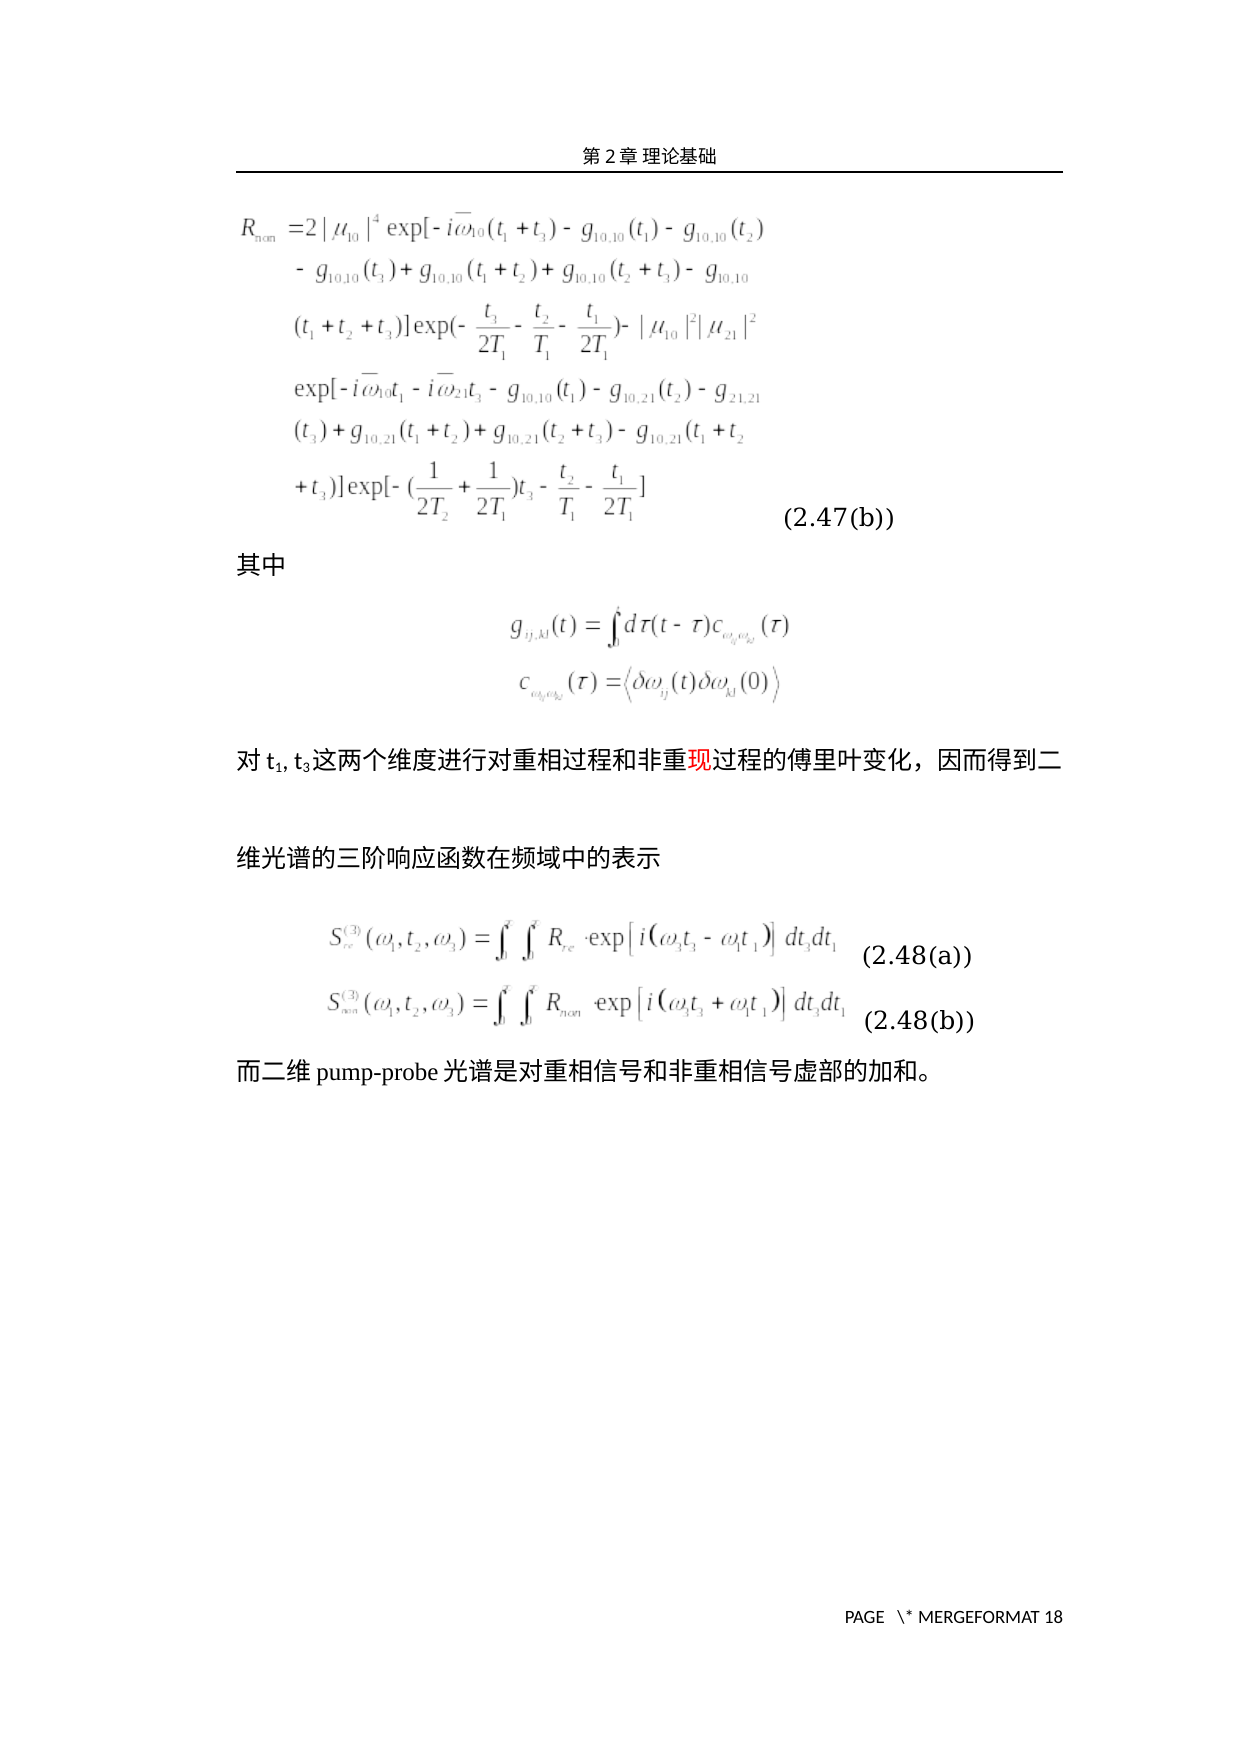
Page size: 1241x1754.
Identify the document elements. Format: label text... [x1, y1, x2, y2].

text 对t1, t3这两个维度进行对重相过程和非重现过程的傅里叶变化，因而得到二维光谱的三阶响应函数在频域中的表示 [236, 726, 1063, 889]
text (2.47(b)) [236, 206, 1063, 531]
text 而二维pump-probe光谱是对重相信号和非重相信号虚部的加和。 [236, 1037, 1063, 1102]
text (2.48(b)) [236, 972, 1063, 1037]
text 其中 [236, 531, 1063, 596]
text (2.48(a)) [236, 907, 1063, 972]
